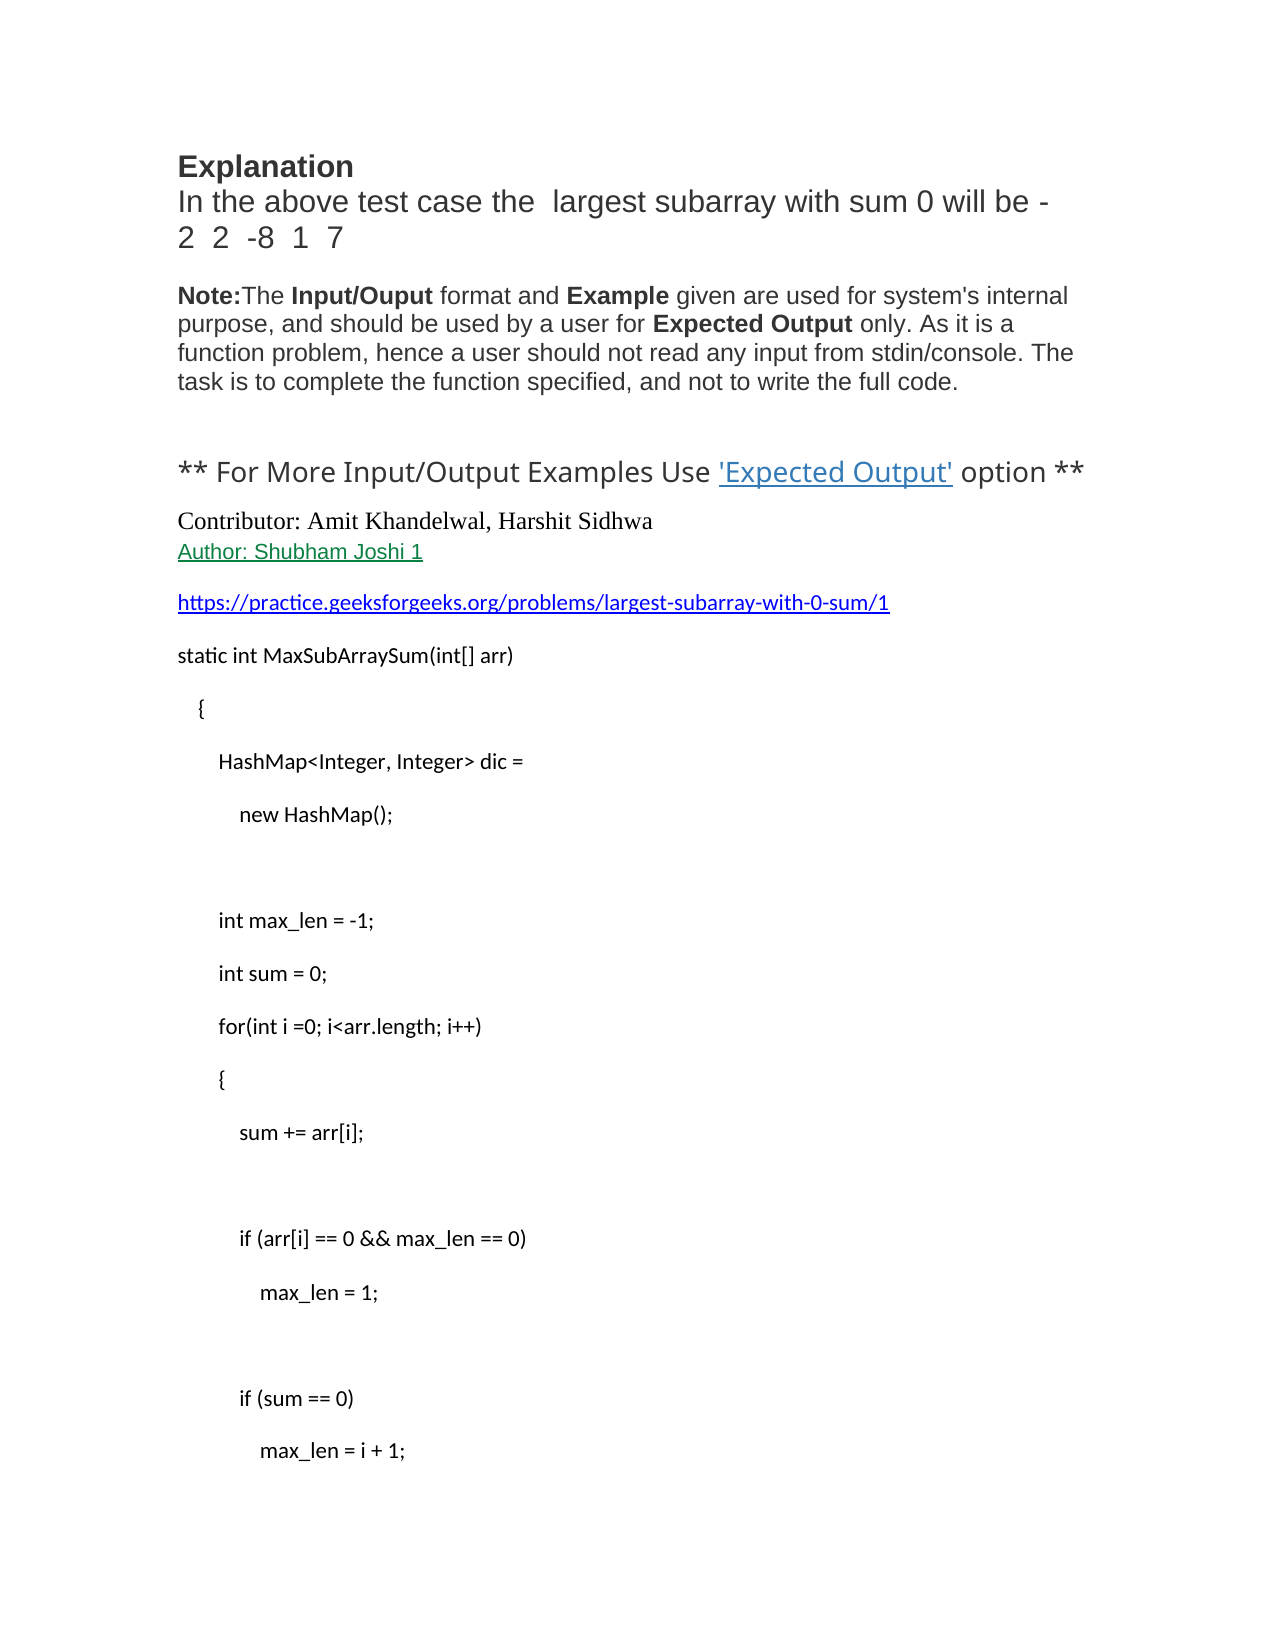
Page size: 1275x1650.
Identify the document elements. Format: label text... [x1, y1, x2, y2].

text Contributor: Amit Khandelwal, Harshit Sidhwa Author: Shubham Joshi 1 [177, 506, 1098, 564]
text { [177, 694, 1098, 722]
text for(int i =0; i<arr.length; i++) [177, 1012, 1098, 1041]
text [177, 148, 1098, 396]
text HashMap<Integer, Integer> dic = [177, 747, 1098, 775]
text if (sum == 0) [177, 1384, 1098, 1412]
text if (arr[i] == 0 && max_len == 0) [177, 1224, 1098, 1253]
text int max_len = -1; [177, 906, 1098, 934]
text sum += arr[i]; [177, 1118, 1098, 1147]
text static int MaxSubArraySum(int[] arr) [177, 641, 1098, 669]
text max_len = 1; [177, 1278, 1098, 1306]
text { [177, 1066, 1098, 1093]
text https://practice.geeksforgeeks.org/problems/largest-subarray-with-0-sum/1 [177, 588, 1098, 616]
text int sum = 0; [177, 959, 1098, 987]
text new HashMap(); [177, 800, 1098, 828]
text ** For More Input/Output Examples Use 'Expected Output' option ** [177, 452, 1098, 490]
text max_len = i + 1; [177, 1437, 1098, 1465]
